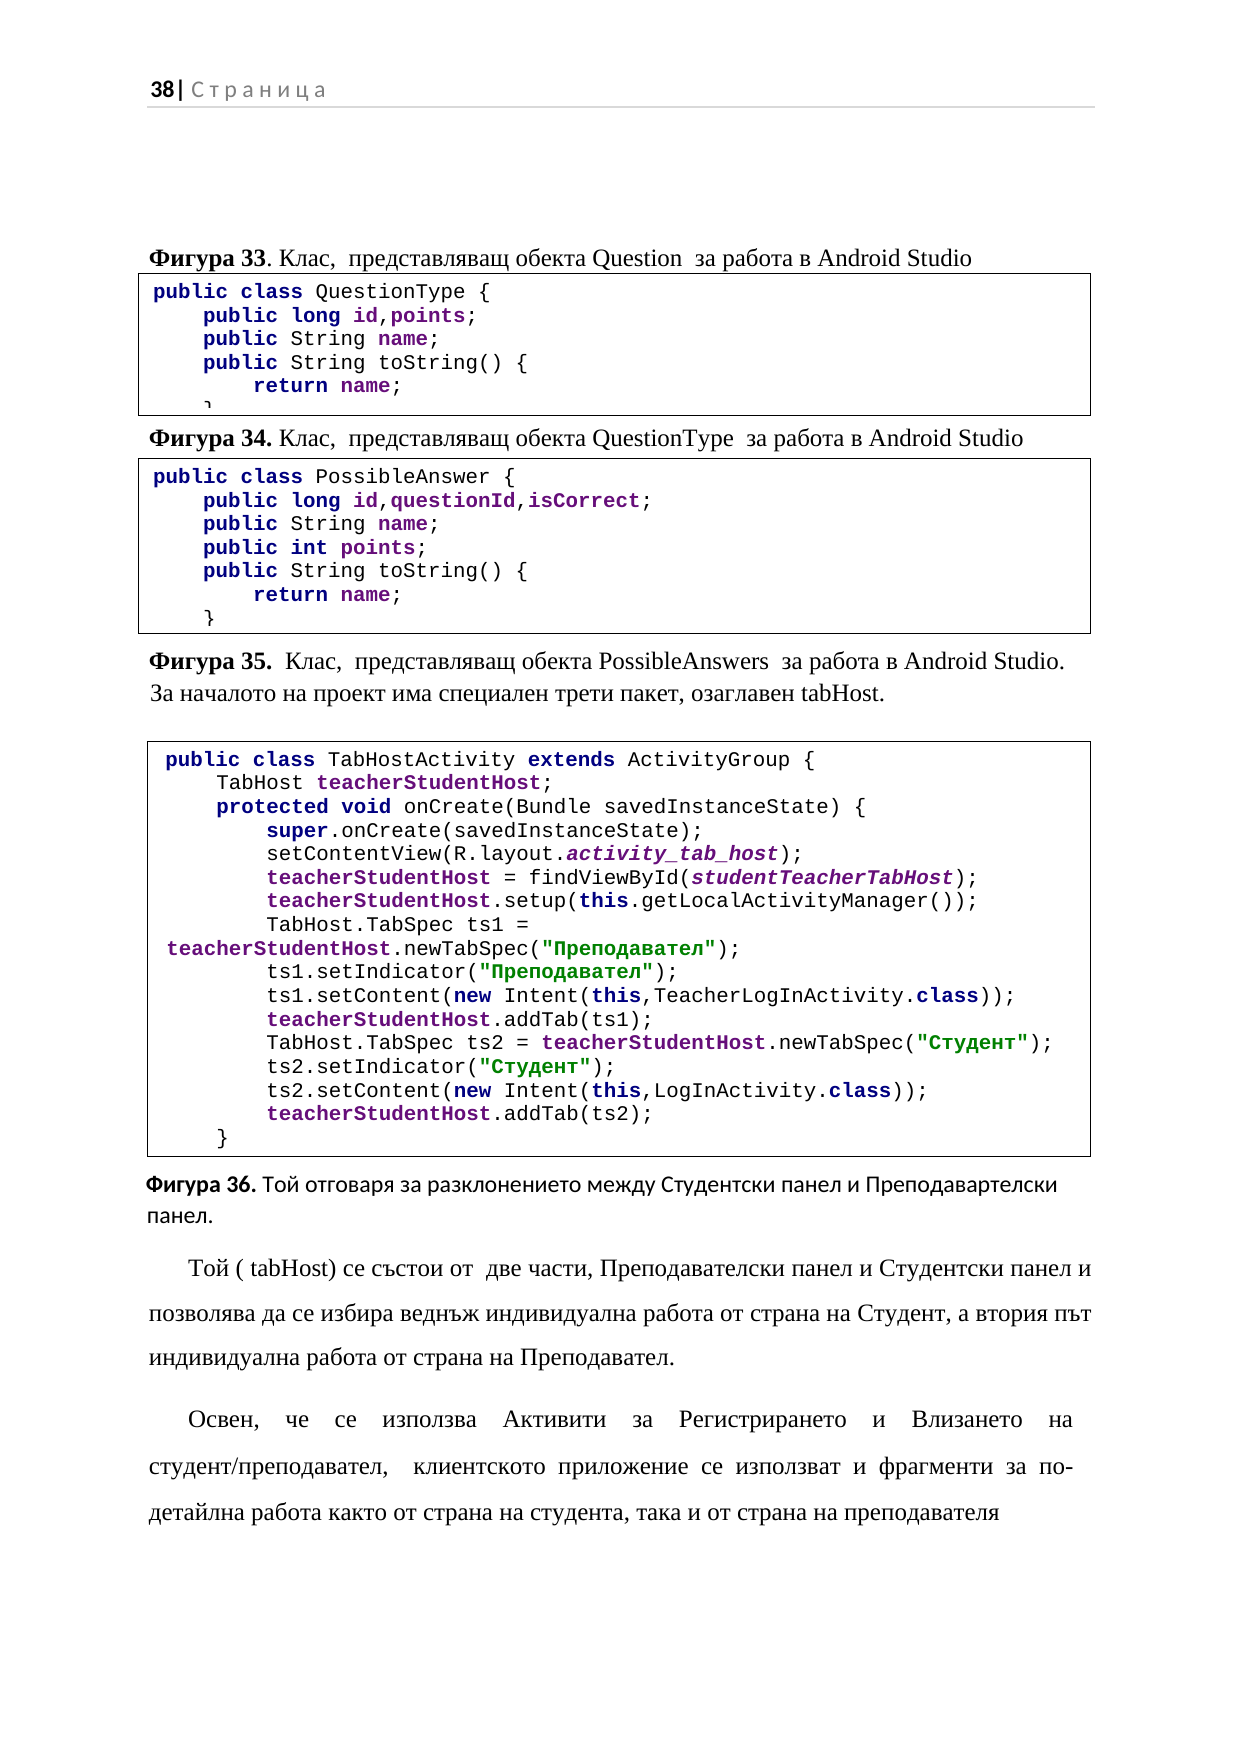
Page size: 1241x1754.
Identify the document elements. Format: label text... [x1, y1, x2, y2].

text Фигура 34. Клас, представляващ обекта QuestionType за работа в Android Studio [149, 423, 1092, 451]
text Фигура 36. Той отговаря за разклонението между Студентски панел и Преподавартелски панел. [146, 710, 1094, 1229]
text Фигура 33. Клас, представляващ обекта Question за работа в Android Studio [149, 243, 1092, 271]
text Фигура 35. Клас, представляващ обекта PossibleAnswers за работа в Android Studio. За началото на проект има специален трети пакет, озаглавен tabHost. [149, 646, 1092, 707]
